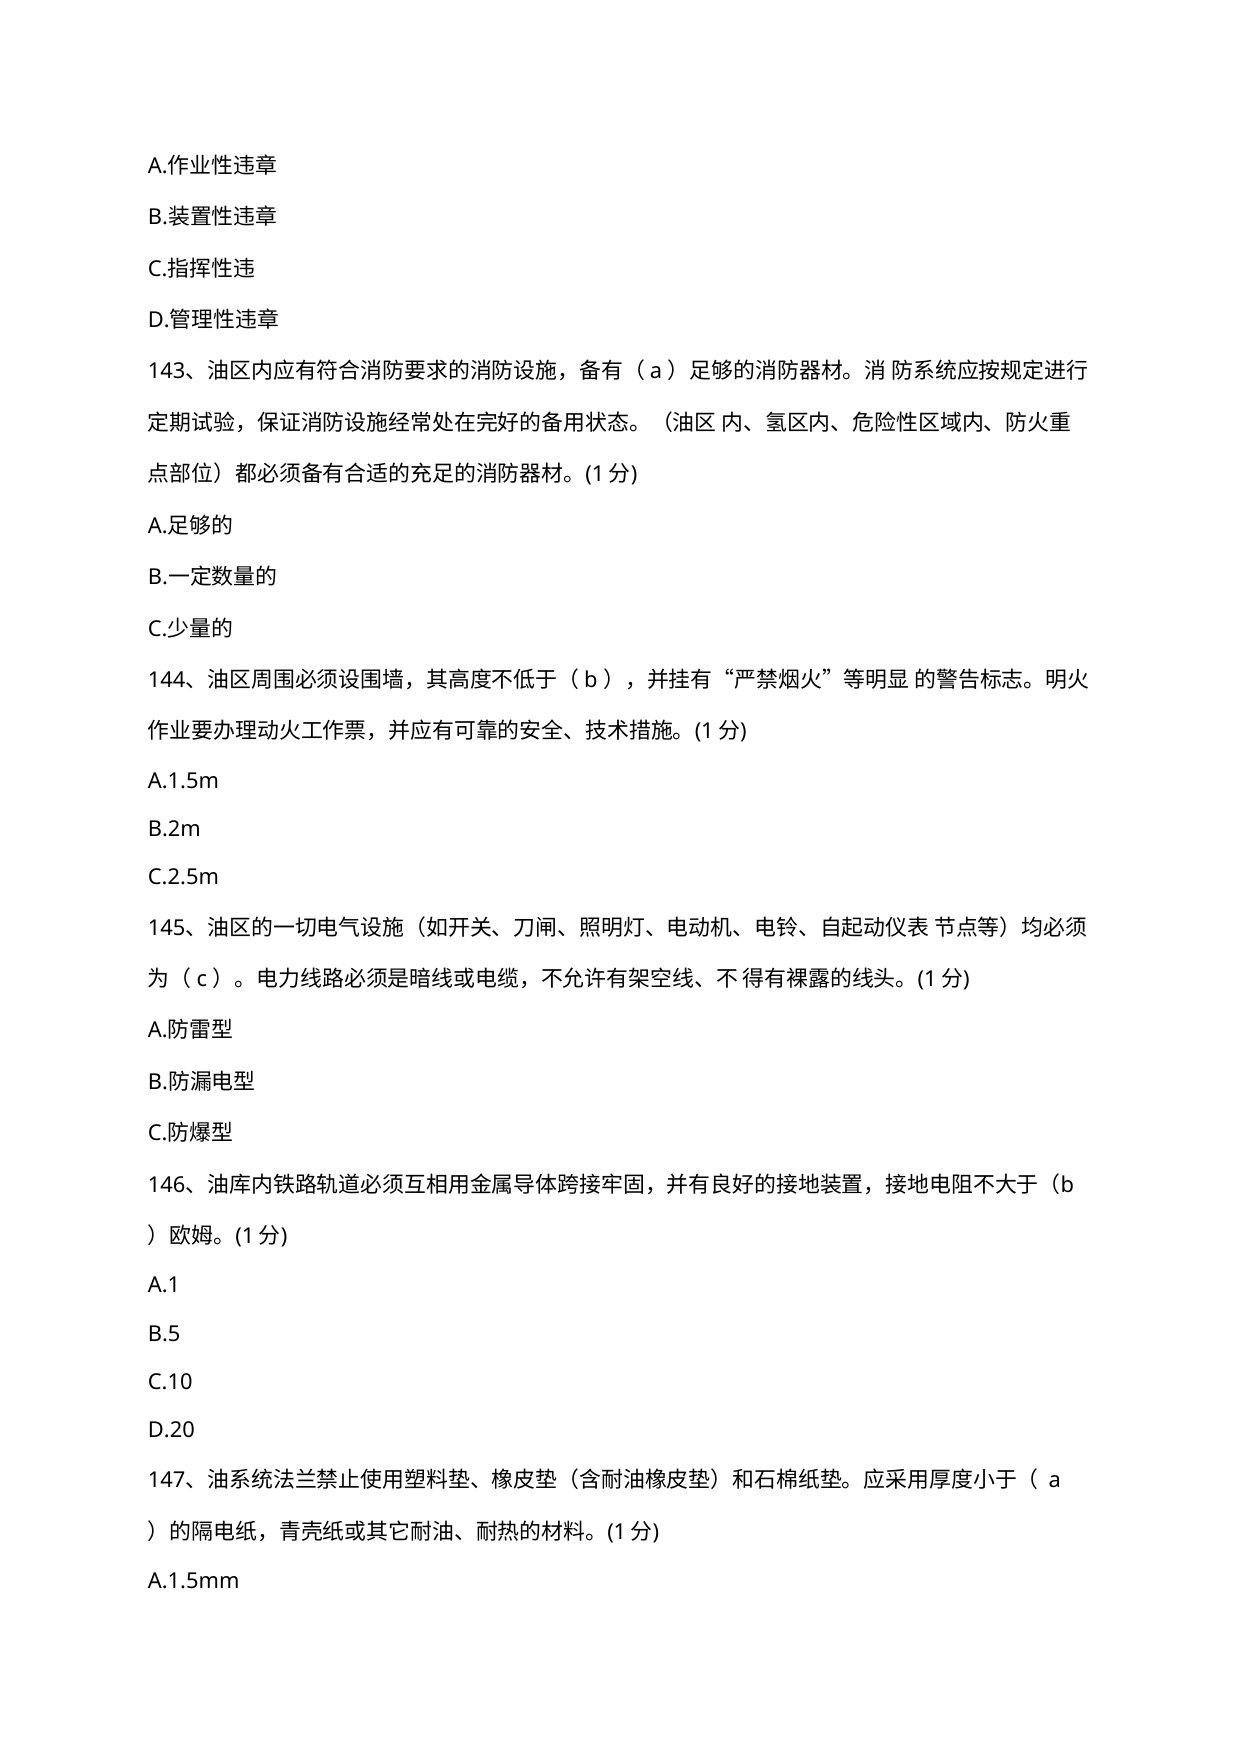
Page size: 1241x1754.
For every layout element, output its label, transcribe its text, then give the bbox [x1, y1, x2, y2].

text B.防漏电型 [148, 1064, 1092, 1096]
text A.防雷型 [148, 1012, 1092, 1044]
text A.作业性违章 [148, 148, 1092, 179]
text 146、油库内铁路轨道必须互相用金属导体跨接牢固，并有良好的接地装置，接地电阻不大于（b ）欧姆。(1分) [148, 1167, 1092, 1250]
text B.装置性违章 [148, 199, 1092, 231]
text A.足够的 [148, 508, 1092, 539]
text A.1 [148, 1269, 1092, 1299]
text C.少量的 [148, 611, 1092, 642]
text D.20 [148, 1414, 1092, 1444]
text A.1.5m [148, 765, 1092, 794]
text 145、油区的一切电气设施（如开关、刀闸、照明灯、电动机、电铃、自起动仪表 节点等）均必须为（ c ）。电力线路必须是暗线或电缆，不允许有架空线、不 得有裸露的线头。(1分) [148, 909, 1092, 993]
text B.一定数量的 [148, 559, 1092, 591]
text 147、油系统法兰禁止使用塑料垫、橡皮垫（含耐油橡皮垫）和石棉纸垫。应采用厚度小于（ a ）的隔电纸，青壳纸或其它耐油、耐热的材料。(1分) [148, 1462, 1092, 1546]
text B.2m [148, 813, 1092, 843]
text C.指挥性违 [148, 251, 1092, 282]
text C.10 [148, 1366, 1092, 1396]
text C.防爆型 [148, 1115, 1092, 1147]
text C.2.5m [148, 861, 1092, 891]
text A.1.5mm [148, 1565, 1092, 1595]
text 143、油区内应有符合消防要求的消防设施，备有（ a ）足够的消防器材。消 防系统应按规定进行定期试验，保证消防设施经常处在完好的备用状态。（油区 内、氢区内、危险性区域内、防火重点部位）都必须备有合适的充足的消防器材。(1分) [148, 353, 1092, 488]
text 144、油区周围必须设围墙，其高度不低于（ b ），并挂有“严禁烟火”等明显 的警告标志。明火作业要办理动火工作票，并应有可靠的安全、技术措施。(1分) [148, 662, 1092, 745]
text B.5 [148, 1318, 1092, 1347]
text D.管理性违章 [148, 302, 1092, 334]
